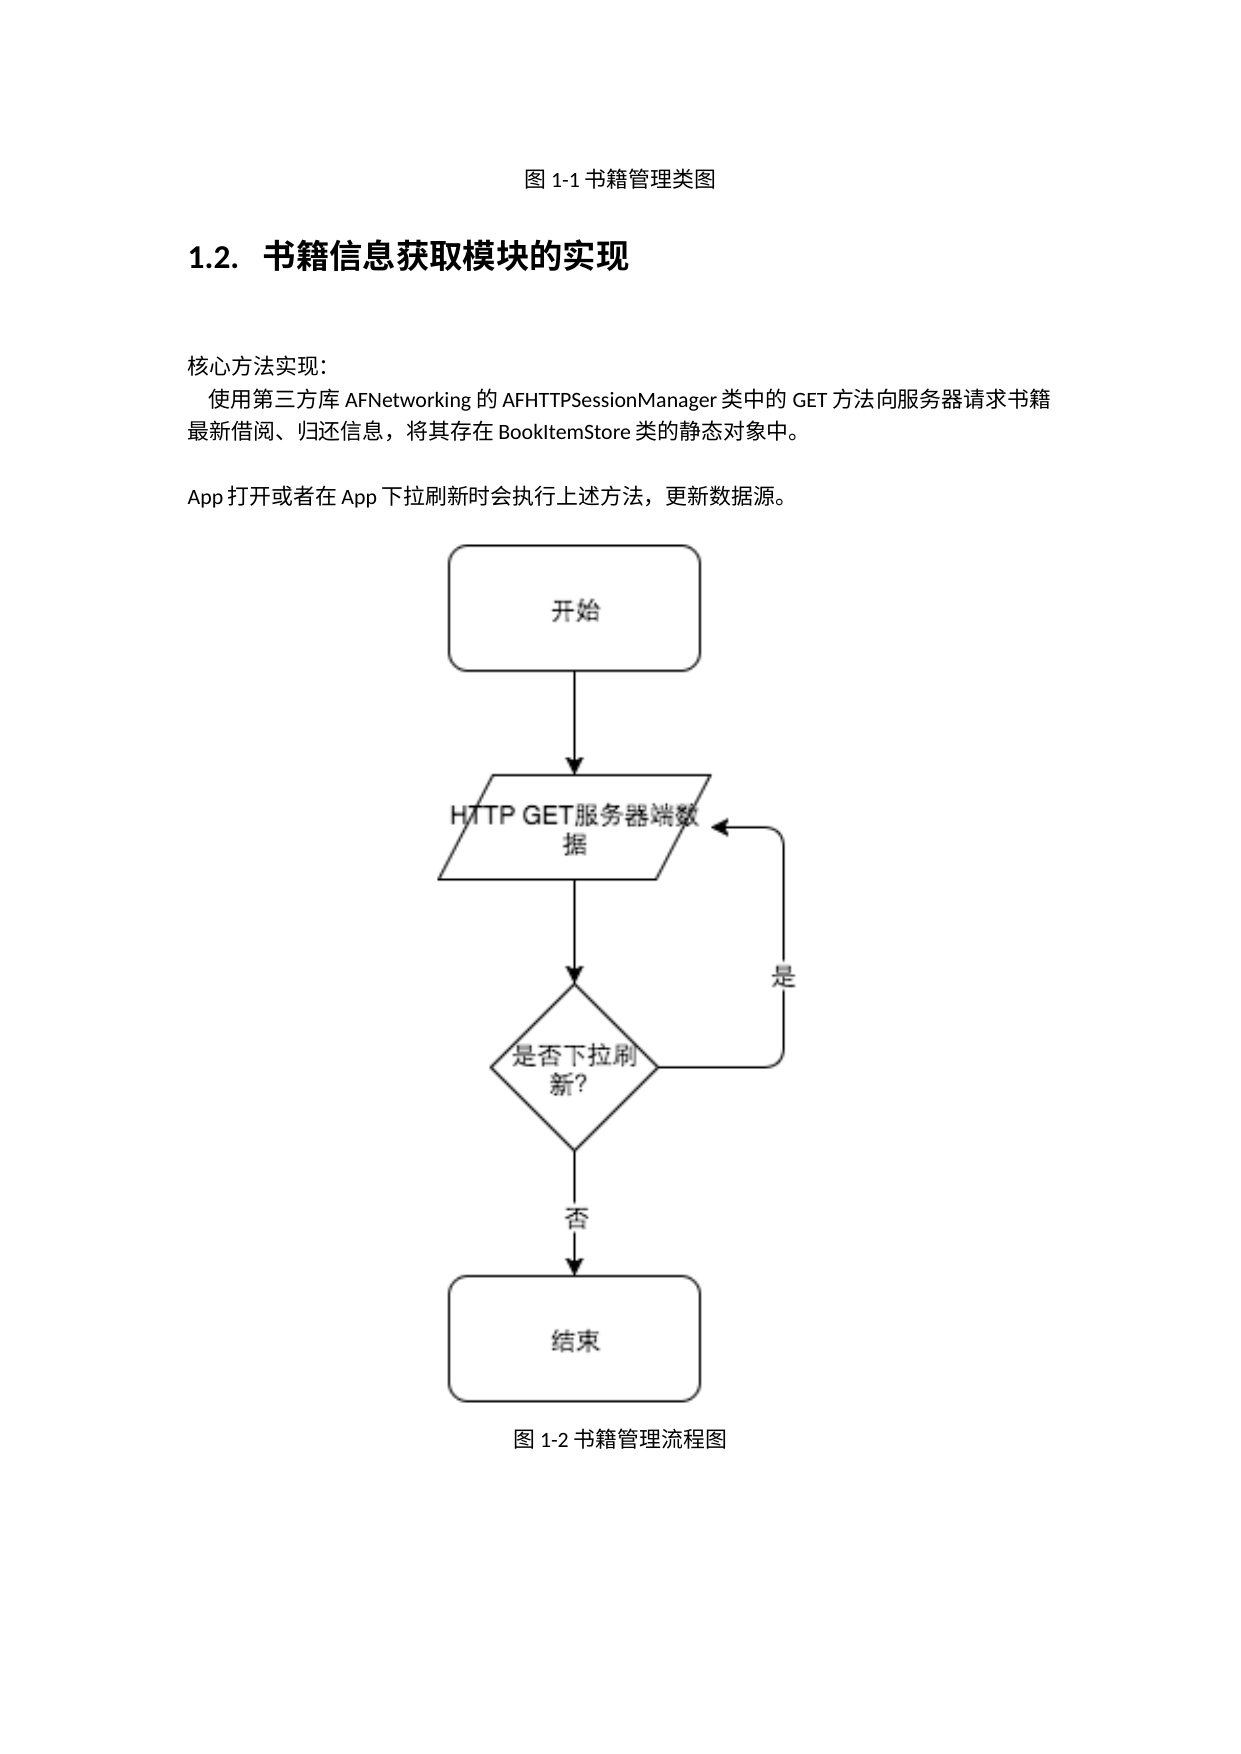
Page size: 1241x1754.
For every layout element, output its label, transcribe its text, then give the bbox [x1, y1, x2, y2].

text App打开或者在App下拉刷新时会执行上述方法，更新数据源。 [187, 479, 1053, 511]
text 图1-2 书籍管理流程图 [187, 1421, 1053, 1454]
text 图1-1 书籍管理类图 [187, 162, 1053, 194]
text 使用第三方库AFNetworking的AFHTTPSessionManager类中的GET方法向服务器请求书籍最新借阅、归还信息，将其存在BookItemStore类的静态对象中。 [187, 381, 1053, 446]
subtitle 书籍信息获取模块的实现 [187, 222, 1053, 287]
picture [436, 543, 804, 1405]
text 核心方法实现： [187, 349, 1053, 381]
